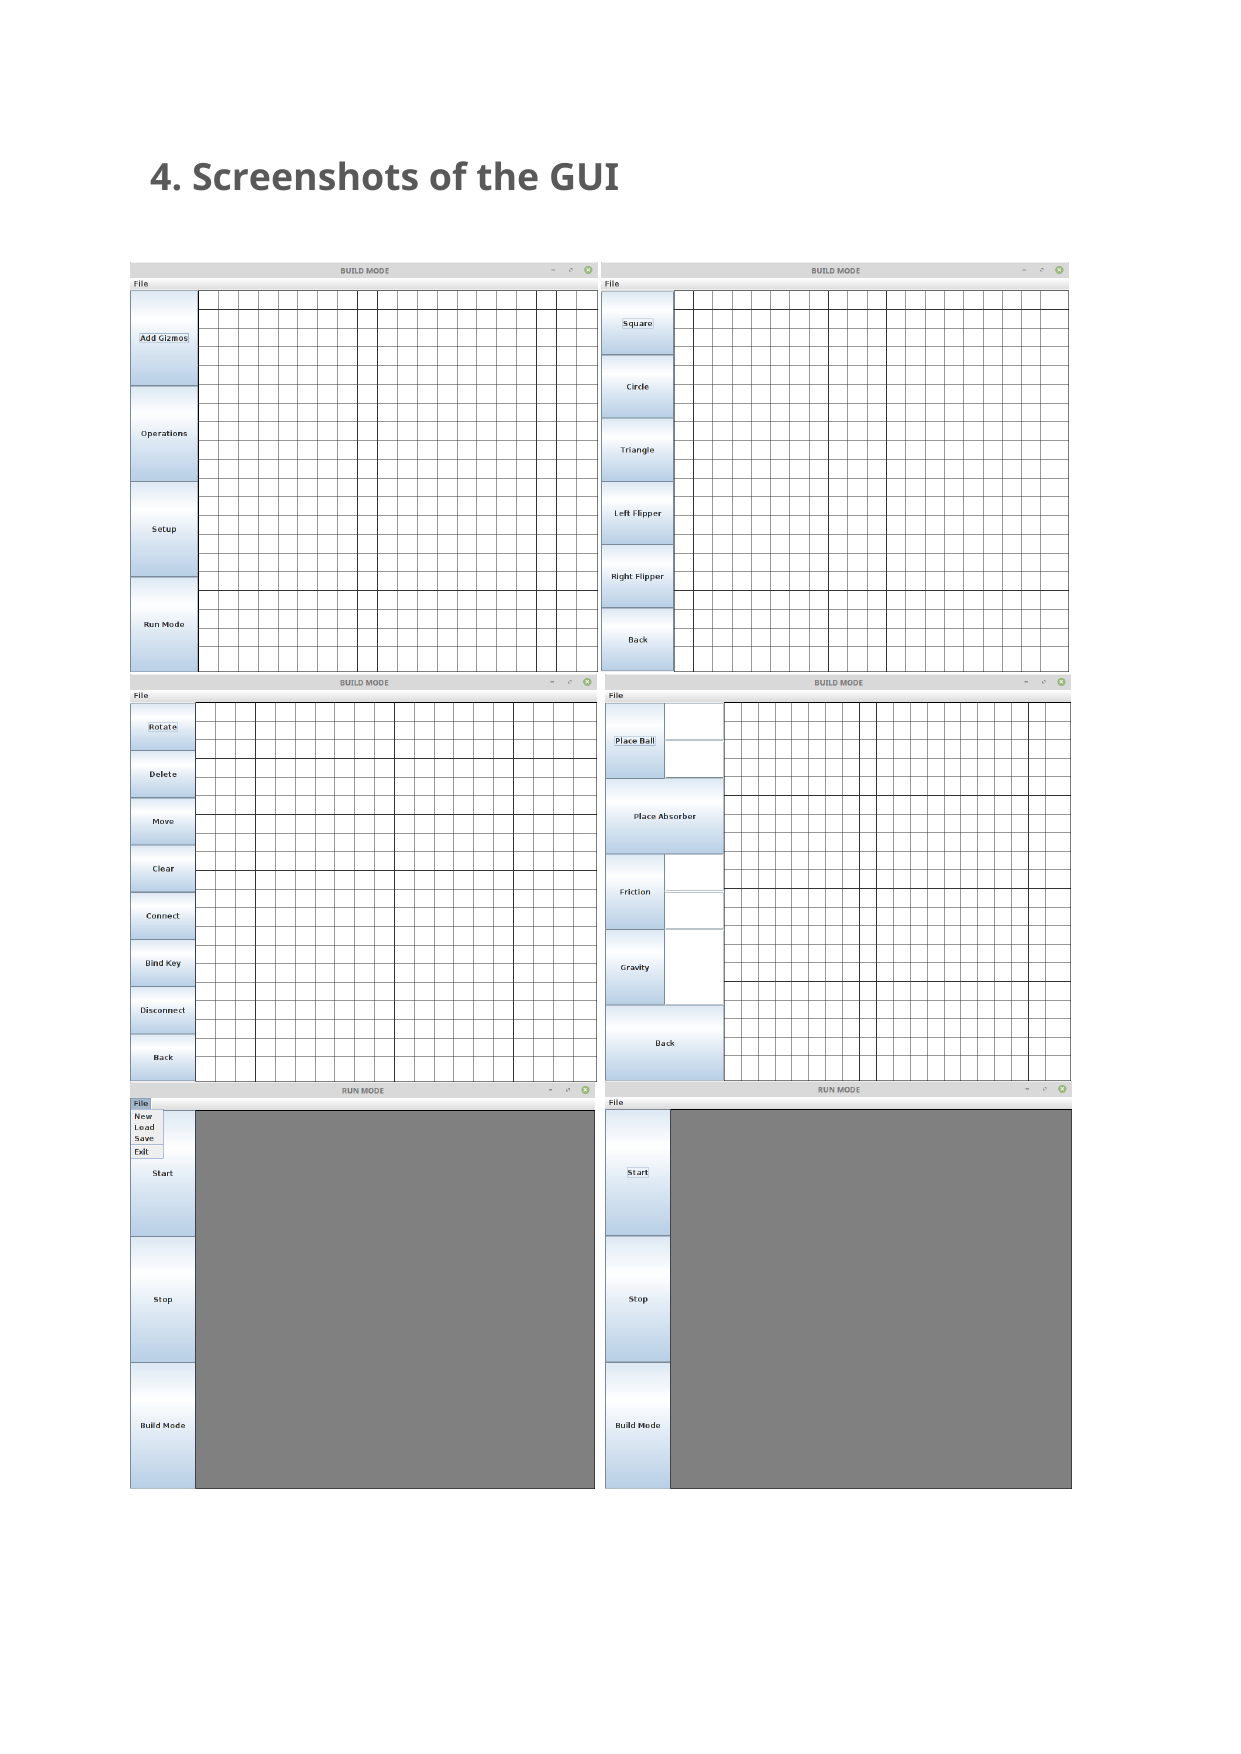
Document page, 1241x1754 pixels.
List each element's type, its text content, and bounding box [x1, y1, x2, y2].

text 4. Screenshots of the GUI [150, 150, 1090, 201]
picture [605, 674, 1072, 1489]
picture [601, 262, 1069, 672]
picture [130, 674, 597, 1489]
picture [130, 262, 598, 672]
